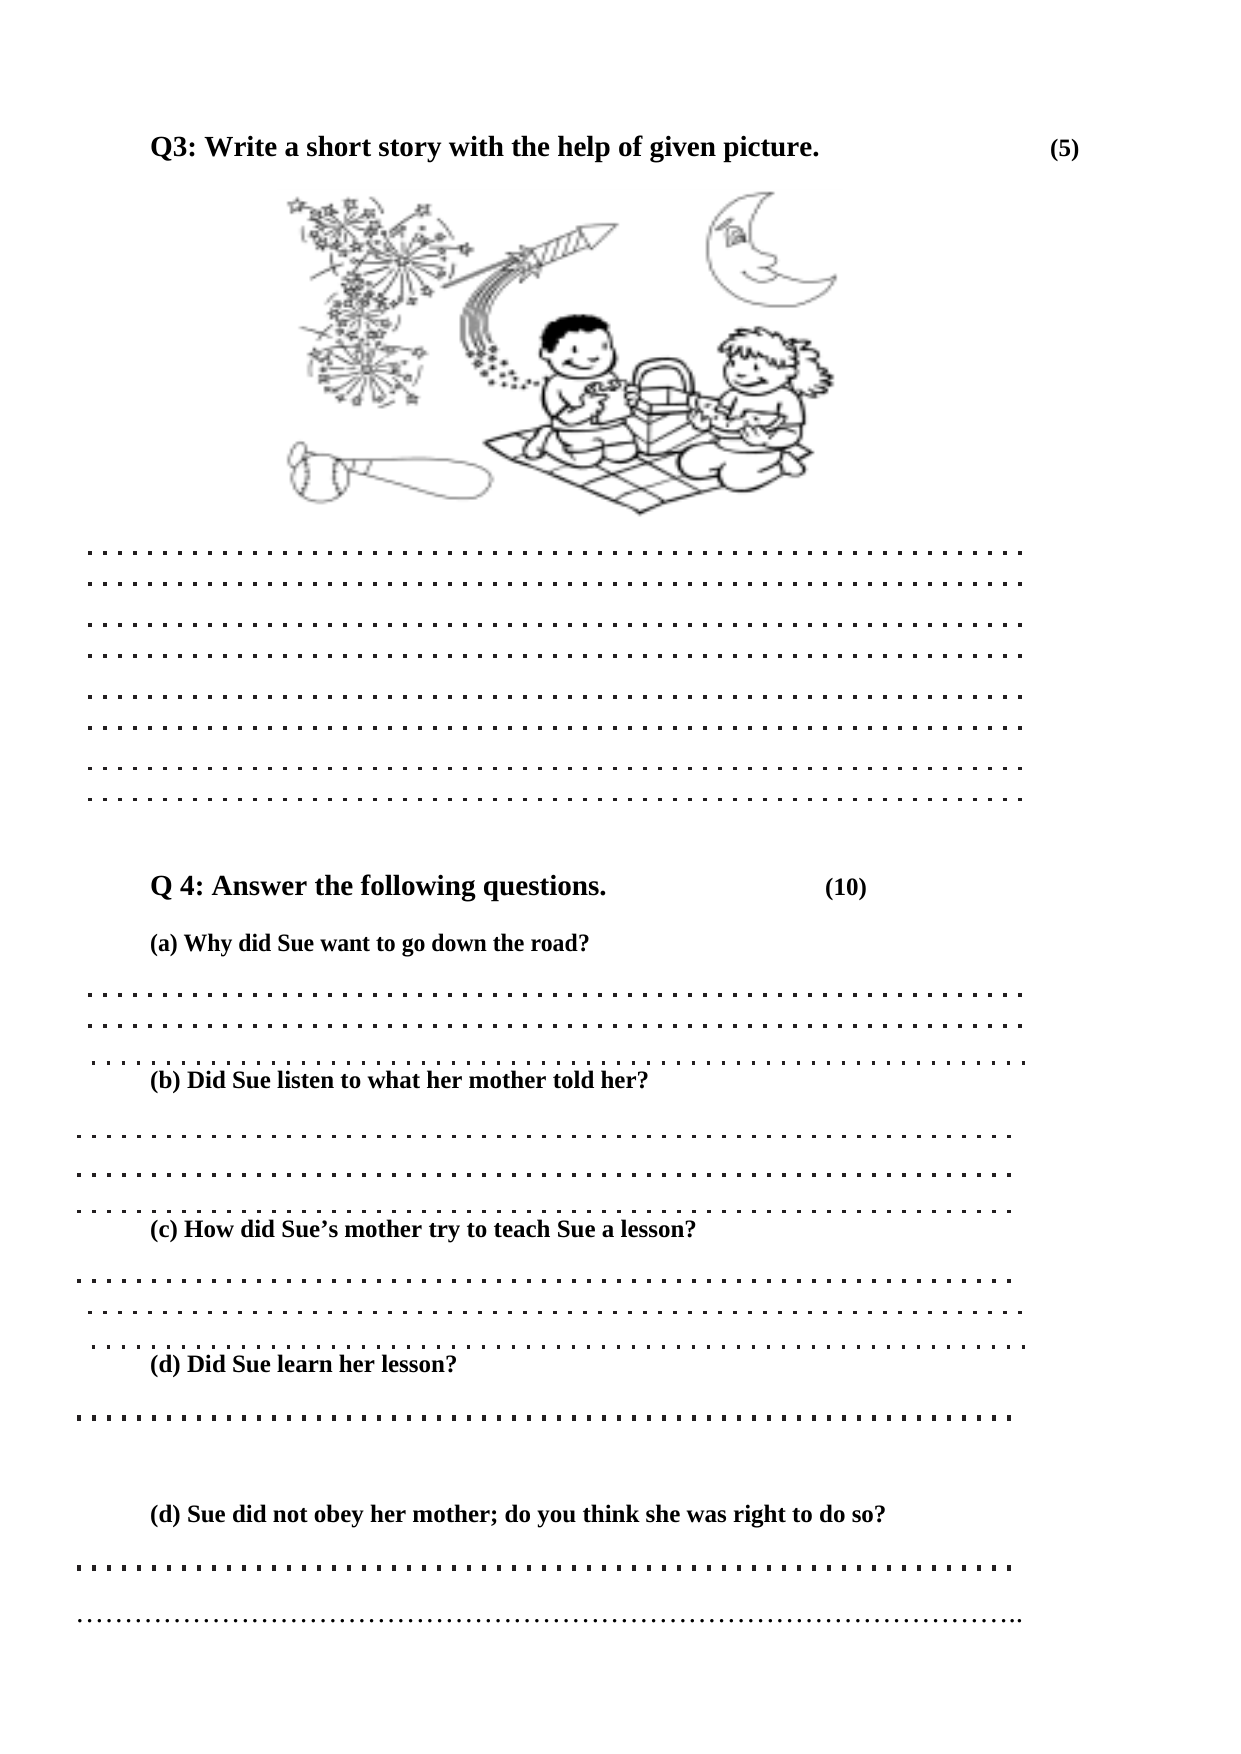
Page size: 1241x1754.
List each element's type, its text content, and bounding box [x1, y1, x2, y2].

text (d) Did Sue learn her lesson? [75, 1349, 1165, 1378]
text (a) Why did Sue want to go down the road? [75, 928, 1165, 957]
text (d) Sue did not obey her mother; do you think she was right to do so? [75, 1499, 1165, 1528]
text Q3: Write a short story with the help of given picture. (5) [75, 129, 1165, 162]
picture [277, 188, 843, 523]
text (c) How did Sue’s mother try to teach Sue a lesson? [75, 1214, 1165, 1243]
text Q 4: Answer the following questions. (10) [75, 868, 1165, 902]
text (b) Did Sue listen to what her mother told her? [75, 1065, 1165, 1094]
text …………………………………………………………………………………….. [75, 1596, 1165, 1629]
